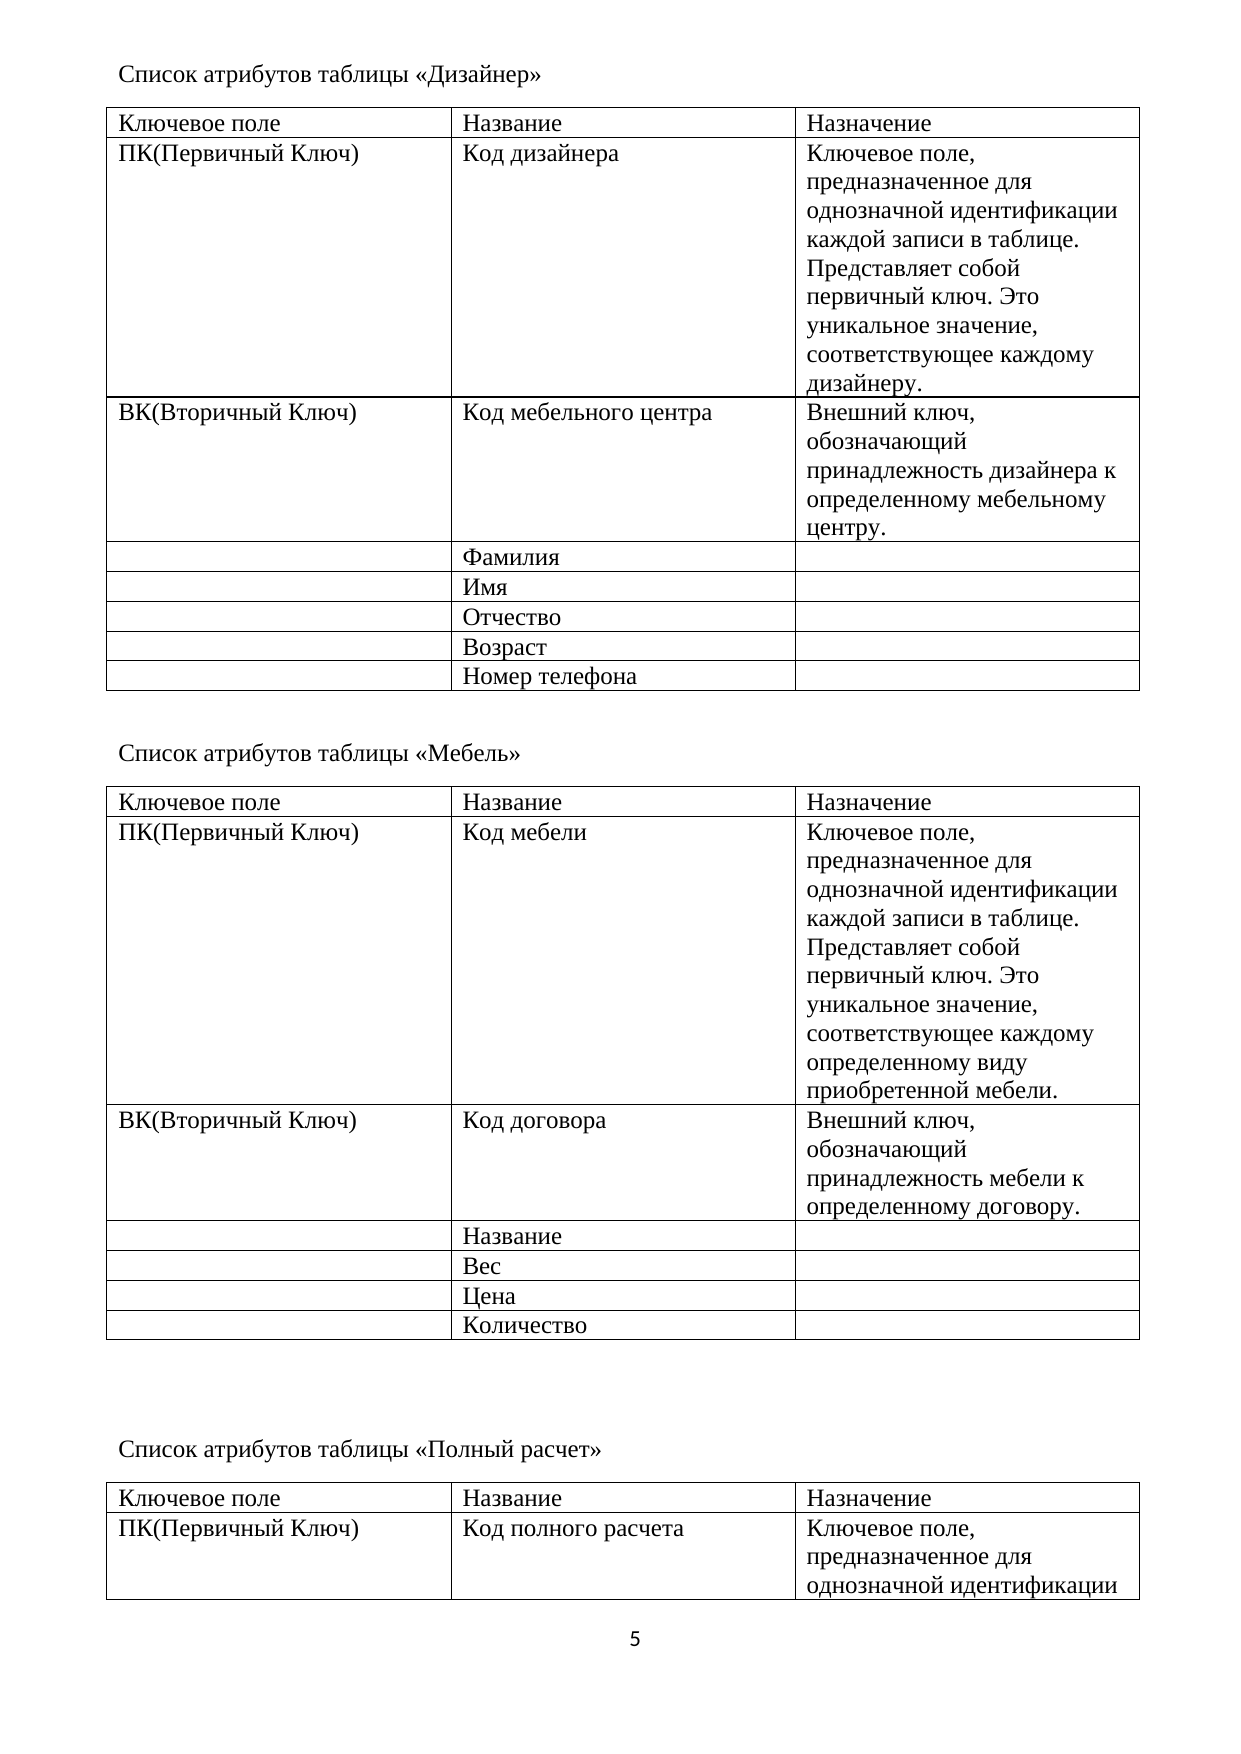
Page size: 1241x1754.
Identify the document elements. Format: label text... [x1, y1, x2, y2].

table_header Название [452, 1483, 795, 1512]
table_header Назначение [796, 108, 1139, 137]
table_cell ПК(Первичный Ключ) [107, 1513, 451, 1599]
table_cell ПК(Первичный Ключ) [107, 138, 451, 396]
table_cell Ключевое поле, предназначенное для однозначной идентификации каждой записи в таблице. Представляет собой первичный ключ. Это уникальное значение, соответствующее каждому дизайнеру. [796, 138, 1139, 396]
table_header Назначение [796, 787, 1139, 816]
table_cell [107, 632, 451, 660]
table_cell [107, 542, 451, 571]
table_header Название [452, 108, 795, 137]
text Список атрибутов таблицы «Полный расчет» [118, 1434, 1152, 1463]
table_cell [796, 1281, 1139, 1309]
table_cell ВК(Вторичный Ключ) [107, 1105, 451, 1220]
table_cell [796, 661, 1139, 690]
table_cell ПК(Первичный Ключ) [107, 817, 451, 1104]
table_cell [107, 1251, 451, 1280]
table_cell Количество [452, 1311, 795, 1339]
table_cell Код договора [452, 1105, 795, 1220]
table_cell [796, 1513, 1139, 1599]
table_cell Цена [452, 1281, 795, 1309]
table_cell Внешний ключ, обозначающий принадлежность дизайнера к определенному мебельному центру. [796, 398, 1139, 541]
table_cell [107, 602, 451, 631]
text Список атрибутов таблицы «Мебель» [118, 738, 1152, 767]
table_cell [107, 1281, 451, 1309]
table_cell Код дизайнера [452, 138, 795, 396]
table_cell Возраст [452, 632, 795, 660]
table_header Ключевое поле [107, 1483, 451, 1512]
table_header Назначение [796, 1483, 1139, 1512]
table_cell [107, 1221, 451, 1250]
table_cell [796, 1221, 1139, 1250]
table_cell [796, 1311, 1139, 1339]
table_header Ключевое поле [107, 108, 451, 137]
table_cell [107, 1311, 451, 1339]
table_cell [107, 572, 451, 601]
table_cell [796, 542, 1139, 571]
table_cell Номер телефона [452, 661, 795, 690]
table_cell [107, 661, 451, 690]
table_cell Внешний ключ, обозначающий принадлежность мебели к определенному договору. [796, 1105, 1139, 1220]
table_cell Имя [452, 572, 795, 601]
table_cell Отчество [452, 602, 795, 631]
table_cell Код полного расчета [452, 1513, 795, 1599]
table_cell [796, 632, 1139, 660]
table_header Название [452, 787, 795, 816]
table_cell Фамилия [452, 542, 795, 571]
table_cell [796, 572, 1139, 601]
table_cell Код мебельного центра [452, 398, 795, 541]
table_cell Название [452, 1221, 795, 1250]
table_cell ВК(Вторичный Ключ) [107, 398, 451, 541]
table_cell [796, 1251, 1139, 1280]
table_header Ключевое поле [107, 787, 451, 816]
table_cell Вес [452, 1251, 795, 1280]
text Список атрибутов таблицы «Дизайнер» [118, 59, 1152, 88]
table_cell [796, 602, 1139, 631]
table_cell Ключевое поле, предназначенное для однозначной идентификации каждой записи в таблице. Представляет собой первичный ключ. Это уникальное значение, соответствующее каждому определенному виду приобретенной мебели. [796, 817, 1139, 1104]
table_cell Код мебели [452, 817, 795, 1104]
